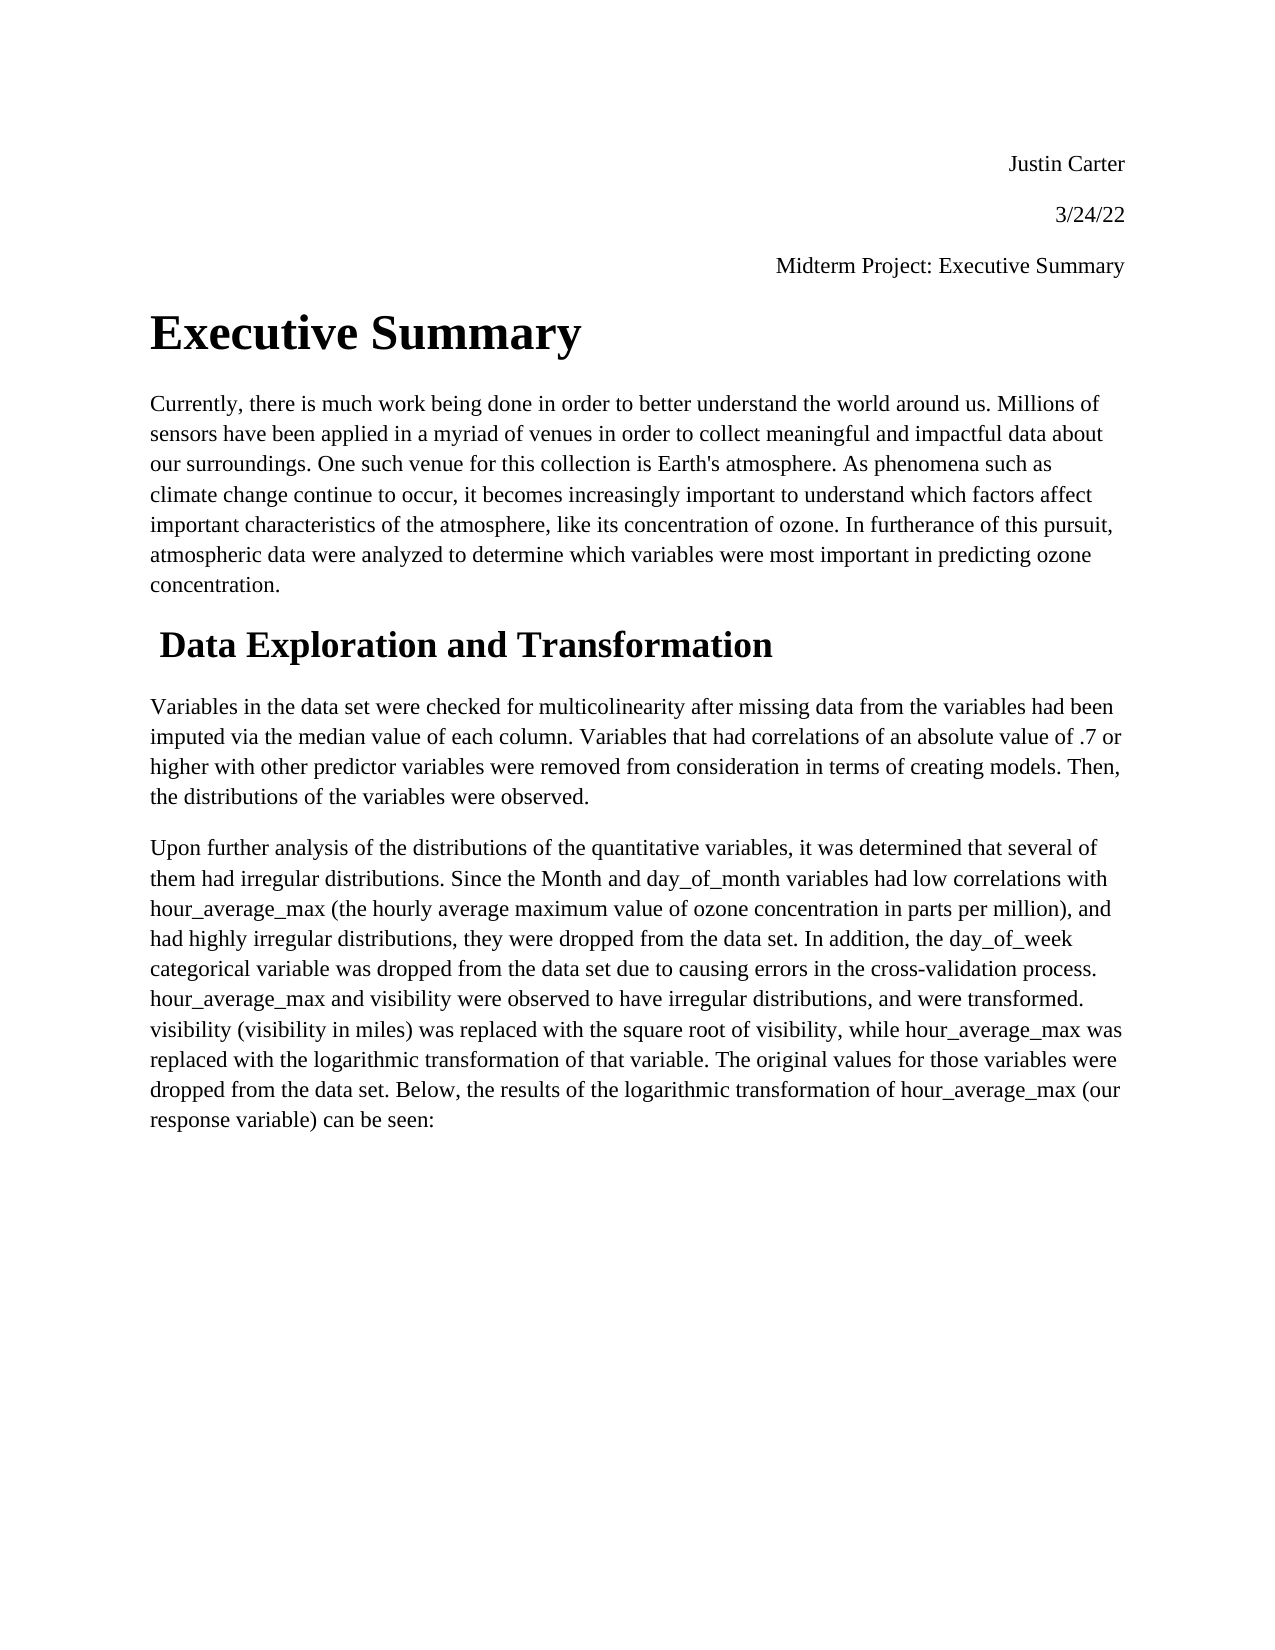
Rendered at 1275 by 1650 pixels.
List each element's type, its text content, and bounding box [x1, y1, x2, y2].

text Justin Carter [150, 150, 1125, 176]
text Upon further analysis of the distributions of the quantitative variables, it was determined that several of them had irregular distributions. Since the Month and day_of_month variables had low correlations with hour_average_max (the hourly average maximum value of ozone concentration in parts per million), and had highly irregular distributions, they were dropped from the data set. In addition, the day_of_week categorical variable was dropped from the data set due to causing errors in the cross-validation process. hour_average_max and visibility were observed to have irregular distributions, and were transformed. visibility (visibility in miles) was replaced with the square root of visibility, while hour_average_max was replaced with the logarithmic transformation of that variable. The original values for those variables were dropped from the data set. Below, the results of the logarithmic transformation of hour_average_max (our response variable) can be seen: [150, 834, 1125, 1133]
text Variables in the data set were checked for multicolinearity after missing data from the variables had been imputed via the median value of each column. Variables that had correlations of an absolute value of .7 or higher with other predictor variables were removed from consideration in terms of creating models. Then, the distributions of the variables were observed. [150, 693, 1125, 810]
text Midterm Project: Executive Summary [150, 252, 1125, 278]
text 3/24/22 [150, 201, 1125, 227]
text Currently, there is much work being done in order to better understand the world around us. Millions of sensors have been applied in a myriad of venues in order to collect meaningful and impactful data about our surroundings. One such venue for this collection is Earth's atmosphere. As phenomena such as climate change continue to occur, it becomes increasingly important to understand which factors affect important characteristics of the atmosphere, like its concentration of ozone. In furtherance of this pursuit, atmospheric data were analyzed to determine which variables were most important in predicting ozone concentration. [150, 390, 1125, 598]
text Executive Summary [150, 303, 1125, 361]
text Data Exploration and Transformation [150, 622, 1125, 665]
